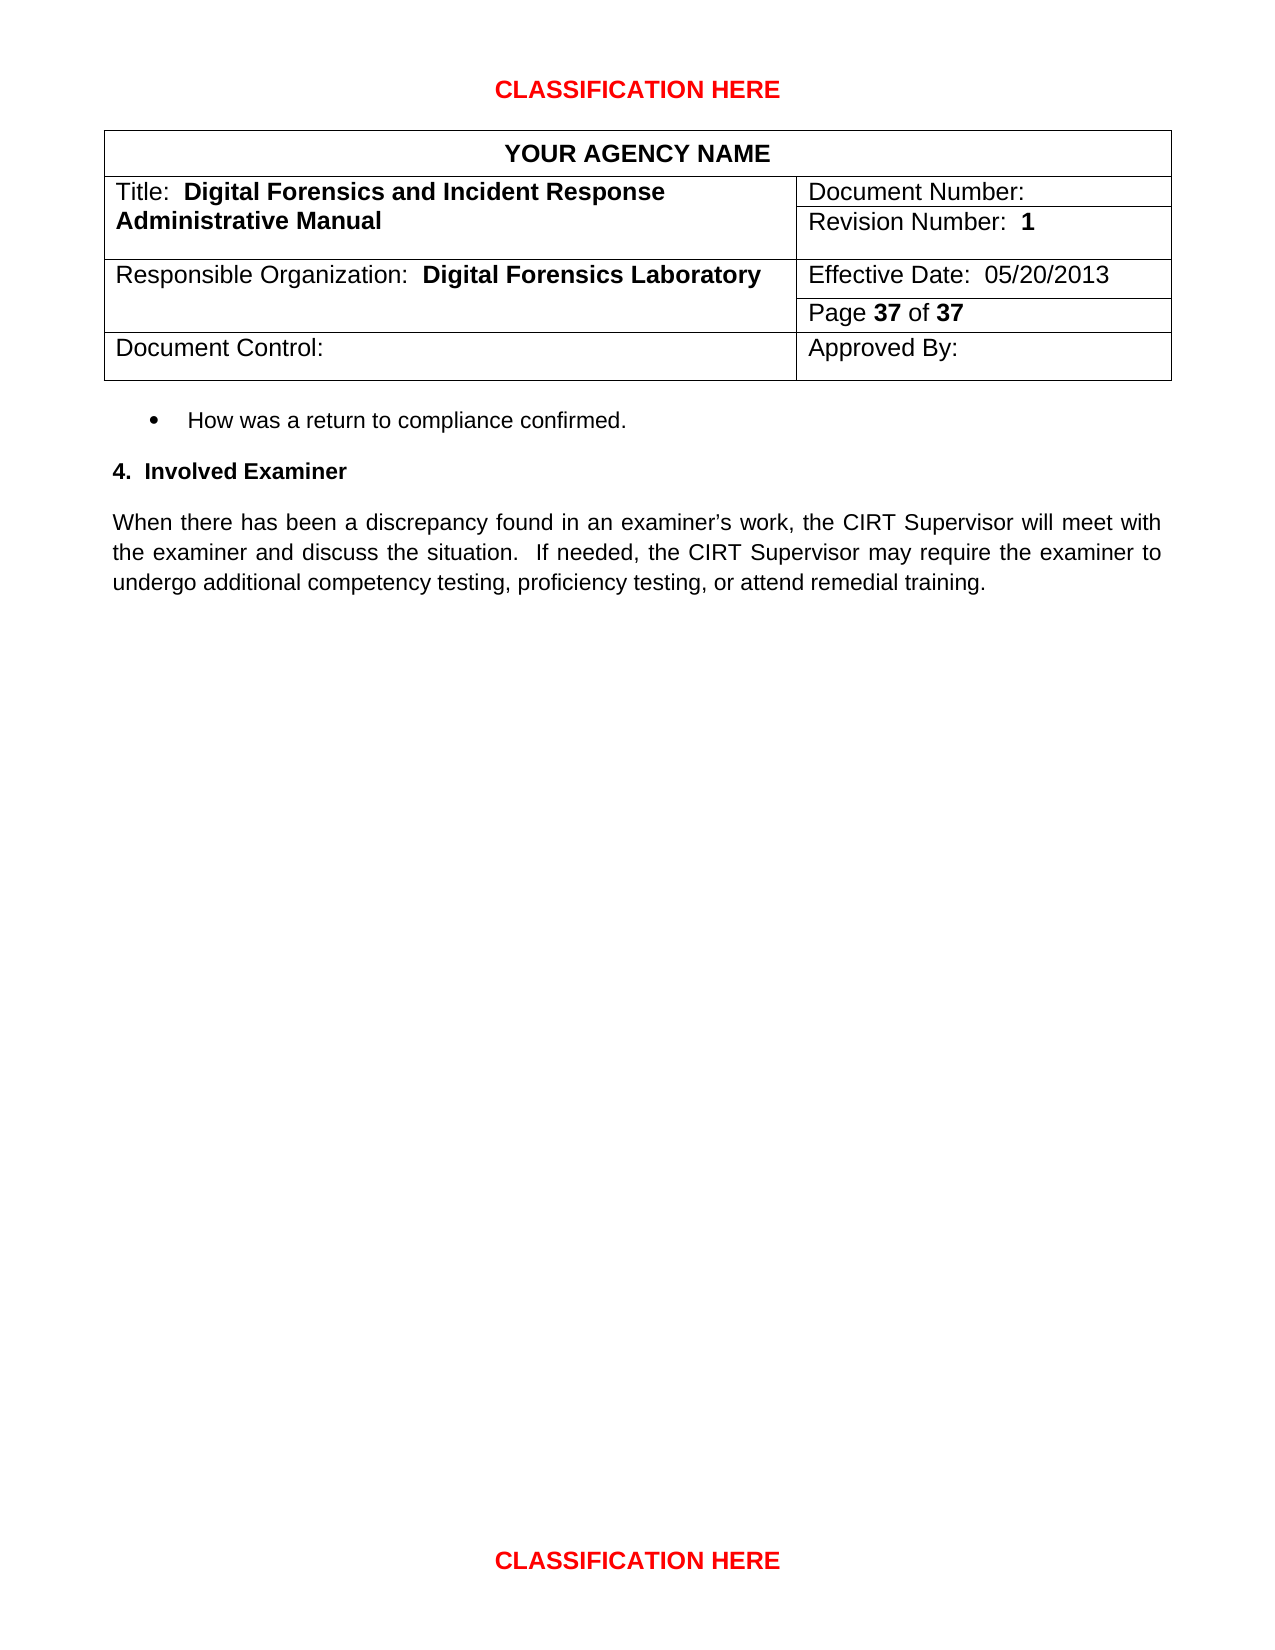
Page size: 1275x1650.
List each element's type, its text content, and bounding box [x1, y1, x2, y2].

text When there has been a discrepancy found in an examiner’s work, the CIRT Supervisor will meet with the examiner and discuss the situation. If needed, the CIRT Supervisor may require the examiner to undergo additional competency testing, proficiency testing, or attend remedial training. [112, 509, 1162, 595]
list How was a return to compliance confirmed. [150, 407, 1162, 433]
text 4. Involved Examiner [112, 458, 1162, 484]
